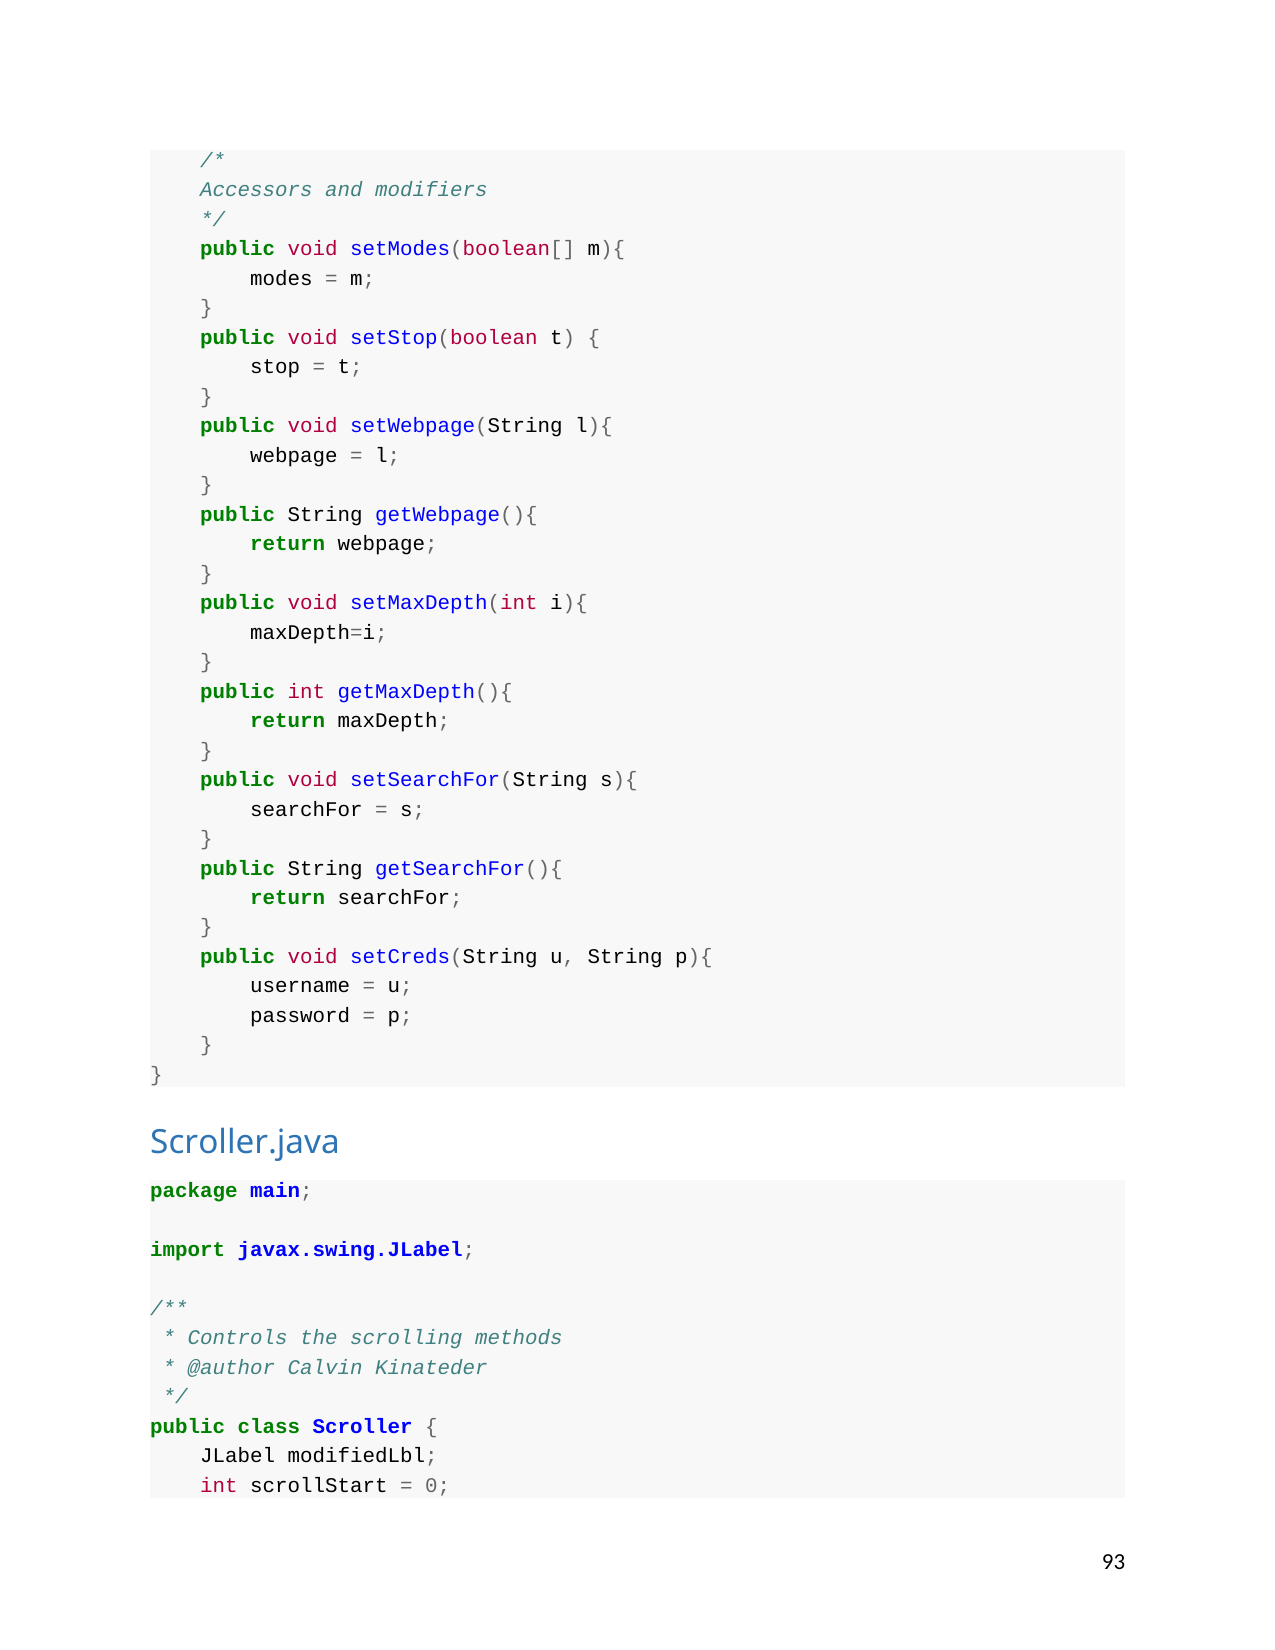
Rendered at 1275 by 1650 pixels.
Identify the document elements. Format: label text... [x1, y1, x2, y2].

text public String getSearchFor(){ [150, 857, 1125, 881]
text return webpage; [150, 533, 1125, 557]
text } [150, 651, 1125, 675]
text username = u; [150, 975, 1125, 999]
text } [150, 474, 1125, 498]
text } [150, 1064, 1125, 1087]
text stop = t; [150, 356, 1125, 380]
text searchFor = s; [150, 798, 1125, 822]
text int scrollStart = 0; [150, 1474, 1125, 1498]
text webpage = l; [150, 445, 1125, 468]
text */ [150, 209, 1125, 233]
text } [150, 1034, 1125, 1058]
text return searchFor; [150, 887, 1125, 911]
text public void setSearchFor(String s){ [150, 769, 1125, 793]
text package main; [150, 1180, 1125, 1203]
text modes = m; [150, 268, 1125, 292]
text return maxDepth; [150, 710, 1125, 734]
text } [150, 828, 1125, 852]
text public void setStop(boolean t) { [150, 327, 1125, 351]
text } [150, 386, 1125, 409]
text import javax.swing.JLabel; [150, 1239, 1125, 1262]
text public void setMaxDepth(int i){ [150, 592, 1125, 616]
text * @author Calvin Kinateder [150, 1357, 1125, 1380]
text JLabel modifiedLbl; [150, 1445, 1125, 1469]
text */ [150, 1386, 1125, 1410]
text /* [150, 150, 1125, 174]
text public int getMaxDepth(){ [150, 681, 1125, 704]
text public String getWebpage(){ [150, 504, 1125, 527]
text password = p; [150, 1005, 1125, 1028]
text maxDepth=i; [150, 622, 1125, 645]
text } [150, 739, 1125, 763]
text * Controls the scrolling methods [150, 1327, 1125, 1351]
text /** [150, 1298, 1125, 1321]
text } [150, 563, 1125, 586]
text public class Scroller { [150, 1416, 1125, 1439]
text public void setModes(boolean[] m){ [150, 238, 1125, 262]
text public void setCreds(String u, String p){ [150, 946, 1125, 969]
text public void setWebpage(String l){ [150, 415, 1125, 439]
text Accessors and modifiers [150, 179, 1125, 203]
text Scroller.java [150, 1118, 1125, 1164]
text } [150, 297, 1125, 321]
text } [150, 916, 1125, 940]
